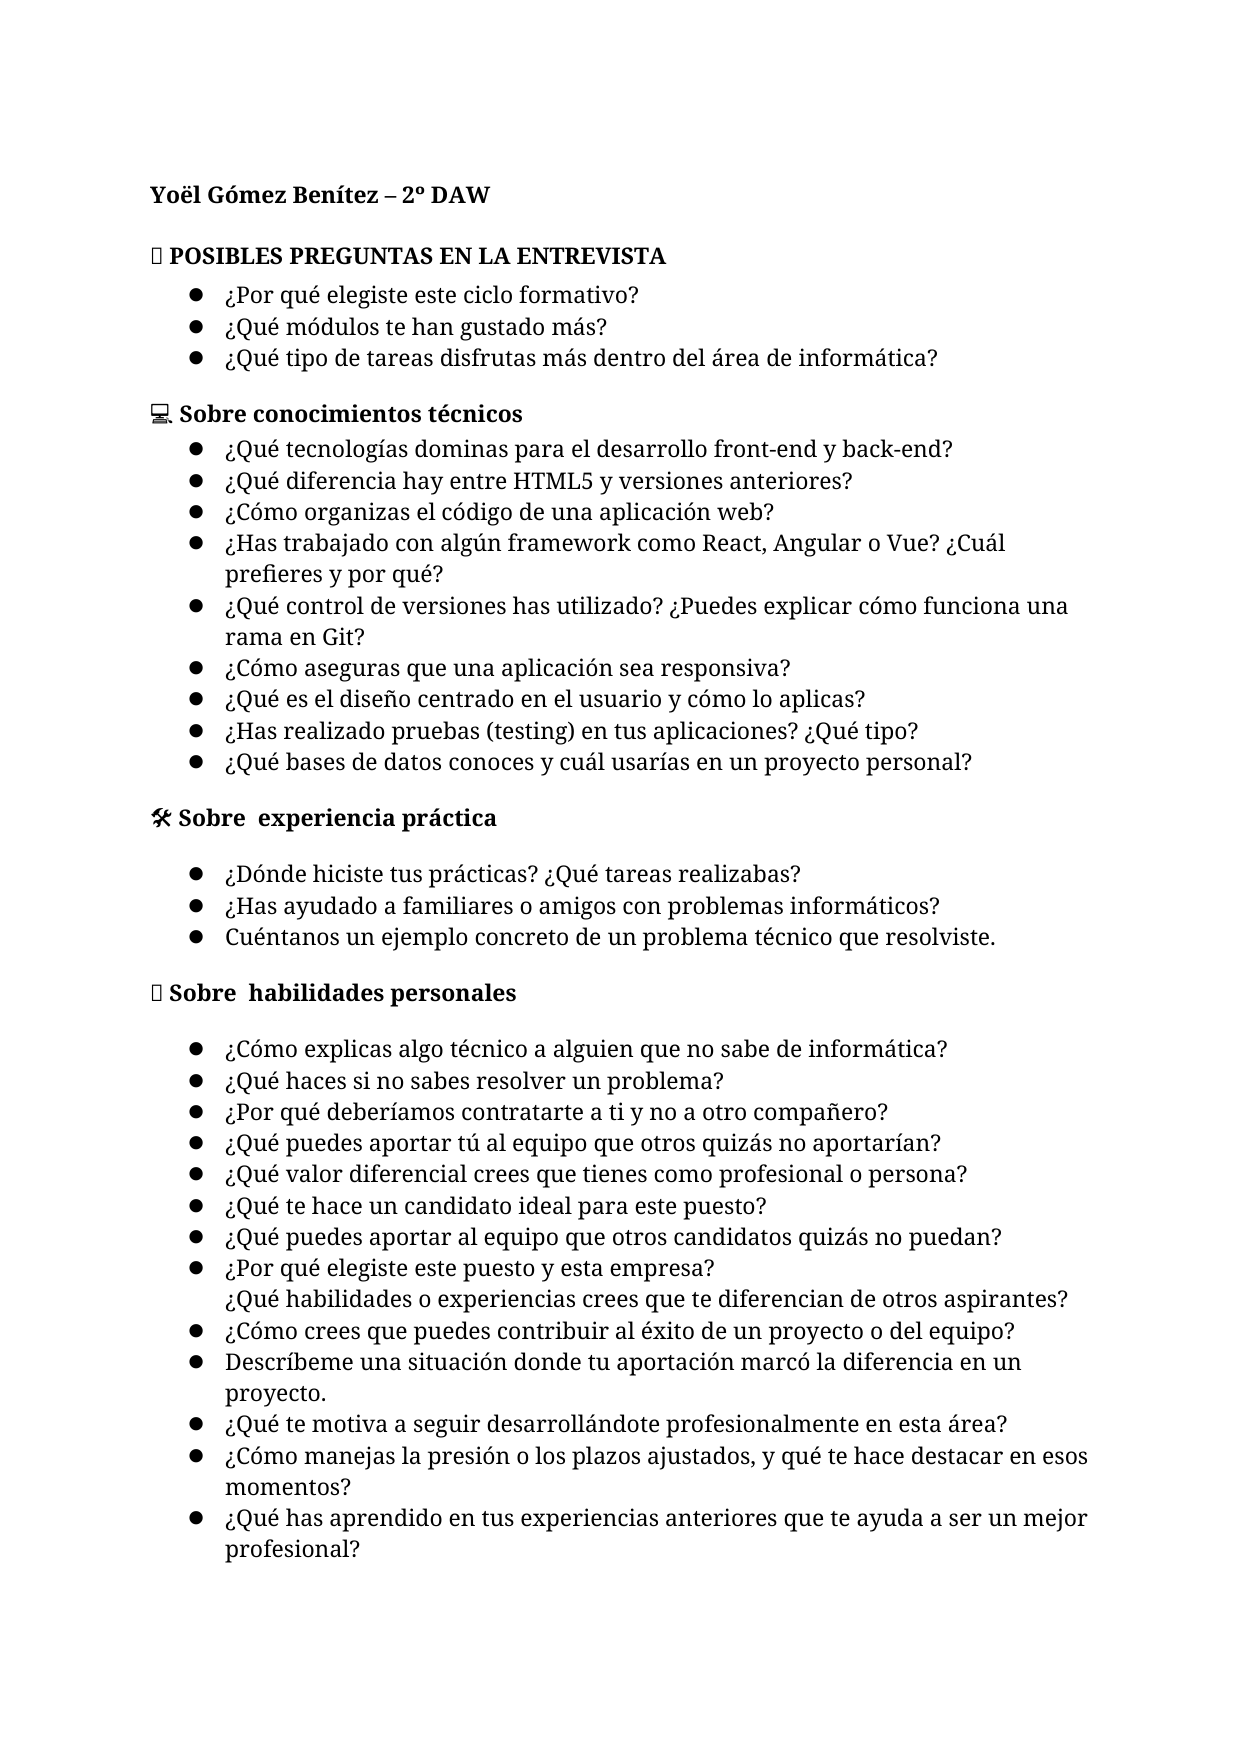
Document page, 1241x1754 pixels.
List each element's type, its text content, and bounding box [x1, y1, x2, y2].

list ¿Por qué elegiste este ciclo formativo? [187, 279, 1090, 310]
list ¿Qué puedes aportar tú al equipo que otros quizás no aportarían? [187, 1127, 1090, 1158]
list ¿Qué módulos te han gustado más? [187, 310, 1090, 342]
list ¿Cómo organizas el código de una aplicación web? [187, 496, 1090, 527]
list ¿Has trabajado con algún framework como React, Angular o Vue? ¿Cuál prefieres y por qué? [187, 527, 1090, 589]
list ¿Qué tecnologías dominas para el desarrollo front-end y back-end? [187, 433, 1090, 464]
list ¿Qué haces si no sabes resolver un problema? [187, 1064, 1090, 1096]
list ¿Has ayudado a familiares o amigos con problemas informáticos? [187, 889, 1090, 921]
list ¿Qué te hace un candidato ideal para este puesto? [187, 1189, 1090, 1221]
list ¿Cómo crees que puedes contribuir al éxito de un proyecto o del equipo? [187, 1314, 1090, 1346]
list ¿Por qué deberíamos contratarte a ti y no a otro compañero? [187, 1096, 1090, 1127]
list ¿Cómo aseguras que una aplicación sea responsiva? [187, 652, 1090, 683]
list ¿Qué control de versiones has utilizado? ¿Puedes explicar cómo funciona una rama en Git? [187, 589, 1090, 652]
list ¿Cómo manejas la presión o los plazos ajustados, y qué te hace destacar en esos momentos? [187, 1439, 1090, 1502]
list ¿Qué diferencia hay entre HTML5 y versiones anteriores? [187, 464, 1090, 496]
list ¿Qué te motiva a seguir desarrollándote profesionalmente en esta área? [187, 1408, 1090, 1439]
list ¿Qué puedes aportar al equipo que otros candidatos quizás no puedan? [187, 1221, 1090, 1252]
list ¿Dónde hiciste tus prácticas? ¿Qué tareas realizabas? [187, 858, 1090, 889]
subtitle 🛠️ Sobre experiencia práctica [150, 802, 1090, 833]
list ¿Qué valor diferencial crees que tienes como profesional o persona? [187, 1158, 1090, 1189]
list ¿Qué bases de datos conoces y cuál usarías en un proyecto personal? [187, 746, 1090, 777]
list ¿Qué has aprendido en tus experiencias anteriores que te ayuda a ser un mejor profesional? [187, 1502, 1090, 1564]
subtitle 💻 Sobre conocimientos técnicos [150, 398, 1090, 429]
list Cuéntanos un ejemplo concreto de un problema técnico que resolviste. [187, 921, 1090, 952]
subtitle Yoël Gómez Benítez – 2º DAW [150, 179, 1090, 210]
list Descríbeme una situación donde tu aportación marcó la diferencia en un proyecto. [187, 1346, 1090, 1408]
list ¿Qué tipo de tareas disfrutas más dentro del área de informática? [187, 342, 1090, 373]
list ¿Has realizado pruebas (testing) en tus aplicaciones? ¿Qué tipo? [187, 714, 1090, 746]
list ¿Qué es el diseño centrado en el usuario y cómo lo aplicas? [187, 683, 1090, 714]
subtitle 🎯 POSIBLES PREGUNTAS EN LA ENTREVISTA [150, 239, 1090, 271]
list ¿Cómo explicas algo técnico a alguien que no sabe de informática? [187, 1033, 1090, 1064]
subtitle 🤝 Sobre habilidades personales [150, 977, 1090, 1008]
list ¿Por qué elegiste este puesto y esta empresa? ¿Qué habilidades o experiencias crees que te diferencian de otros aspirantes? [187, 1252, 1090, 1314]
